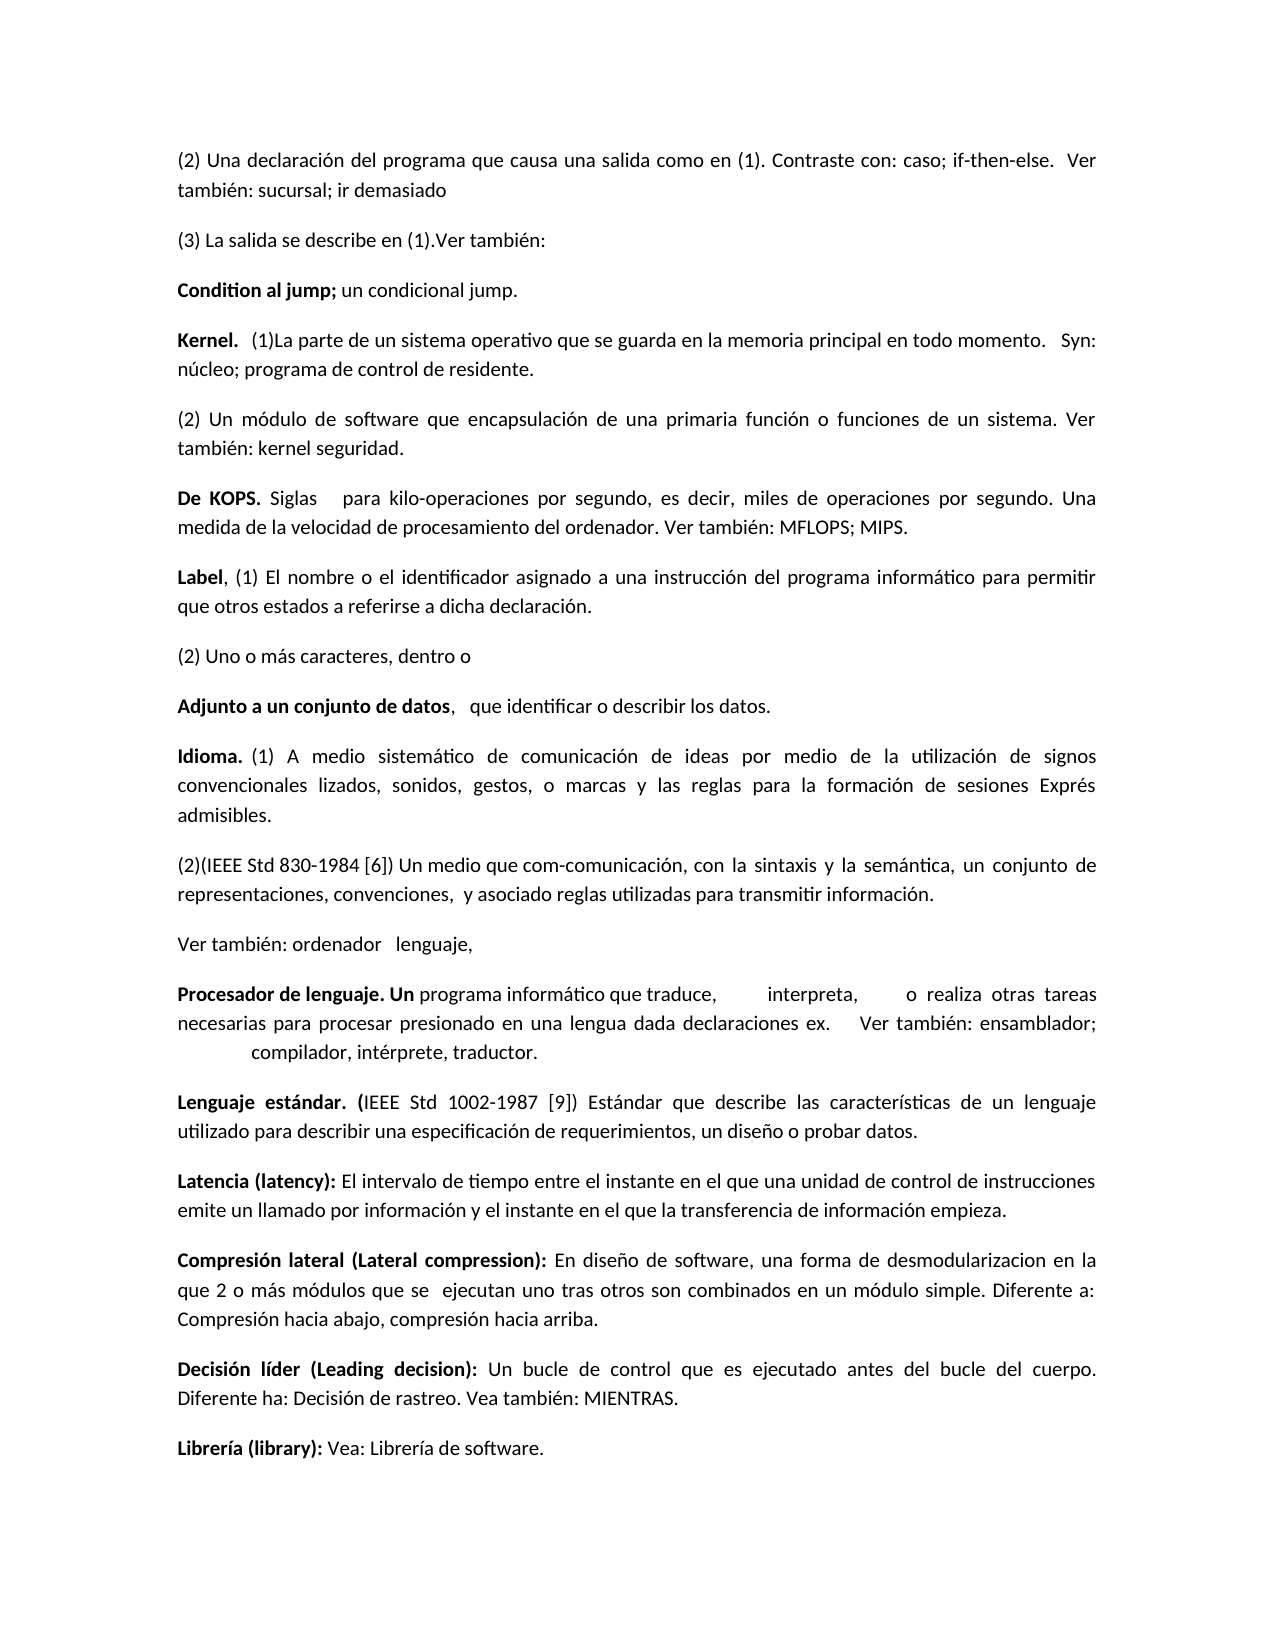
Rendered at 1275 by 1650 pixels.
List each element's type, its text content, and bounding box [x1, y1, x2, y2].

text Condition al jump; un condicional jump. [177, 277, 1098, 302]
text Idioma. (1) A medio sistemático de comunicación de ideas por medio de la utilización de signos convencionales lizados, sonidos, gestos, o marcas y las reglas para la formación de sesiones Exprés admisibles. [177, 743, 1098, 827]
text Procesador de lenguaje. Un programa informático que traduce, interpreta, o realiza otras tareas necesarias para procesar presionado en una lengua dada declaraciones ex. Ver también: ensamblador; compilador, intérprete, traductor. [177, 981, 1098, 1065]
text Lenguaje estándar. (IEEE Std 1002-1987 [9]) Estándar que describe las características de un lenguaje utilizado para describir una especificación de requerimientos, un diseño o probar datos. [177, 1089, 1098, 1144]
text De KOPS. Siglas para kilo-operaciones por segundo, es decir, miles de operaciones por segundo. Una medida de la velocidad de procesamiento del ordenador. Ver también: MFLOPS; MIPS. [177, 485, 1098, 540]
text Latencia (latency): El intervalo de tiempo entre el instante en el que una unidad de control de instrucciones emite un llamado por información y el instante en el que la transferencia de información empieza. [177, 1168, 1098, 1223]
text Librería (library): Vea: Librería de software. [177, 1435, 1098, 1461]
text Adjunto a un conjunto de datos, que identificar o describir los datos. [177, 693, 1098, 719]
text (2) Un módulo de software que encapsulación de una primaria función o funciones de un sistema. Ver también: kernel seguridad. [177, 406, 1098, 461]
text (3) La salida se describe en (1).Ver también: [177, 227, 1098, 252]
text Compresión lateral (Lateral compression): En diseño de software, una forma de desmodularizacion en la que 2 o más módulos que se ejecutan uno tras otros son combinados en un módulo simple. Diferente a: Compresión hacia abajo, compresión hacia arriba. [177, 1248, 1098, 1331]
text Decisión líder (Leading decision): Un bucle de control que es ejecutado antes del bucle del cuerpo. Diferente ha: Decisión de rastreo. Vea también: MIENTRAS. [177, 1356, 1098, 1411]
text Label, (1) El nombre o el identificador asignado a una instrucción del programa informático para permitir que otros estados a referirse a dicha declaración. [177, 564, 1098, 619]
text Ver también: ordenador lenguaje, [177, 931, 1098, 956]
text (2) Una declaración del programa que causa una salida como en (1). Contraste con: caso; if-then-else. Ver también: sucursal; ir demasiado [177, 148, 1098, 202]
text Kernel. (1)La parte de un sistema operativo que se guarda en la memoria principal en todo momento. Syn: núcleo; programa de control de residente. [177, 327, 1098, 381]
text (2) Uno o más caracteres, dentro o [177, 643, 1098, 669]
text (2)(IEEE Std 830-1984 [6]) Un medio que com-comunicación, con la sintaxis y la semántica, un conjunto de representaciones, convenciones, y asociado reglas utilizadas para transmitir información. [177, 852, 1098, 906]
